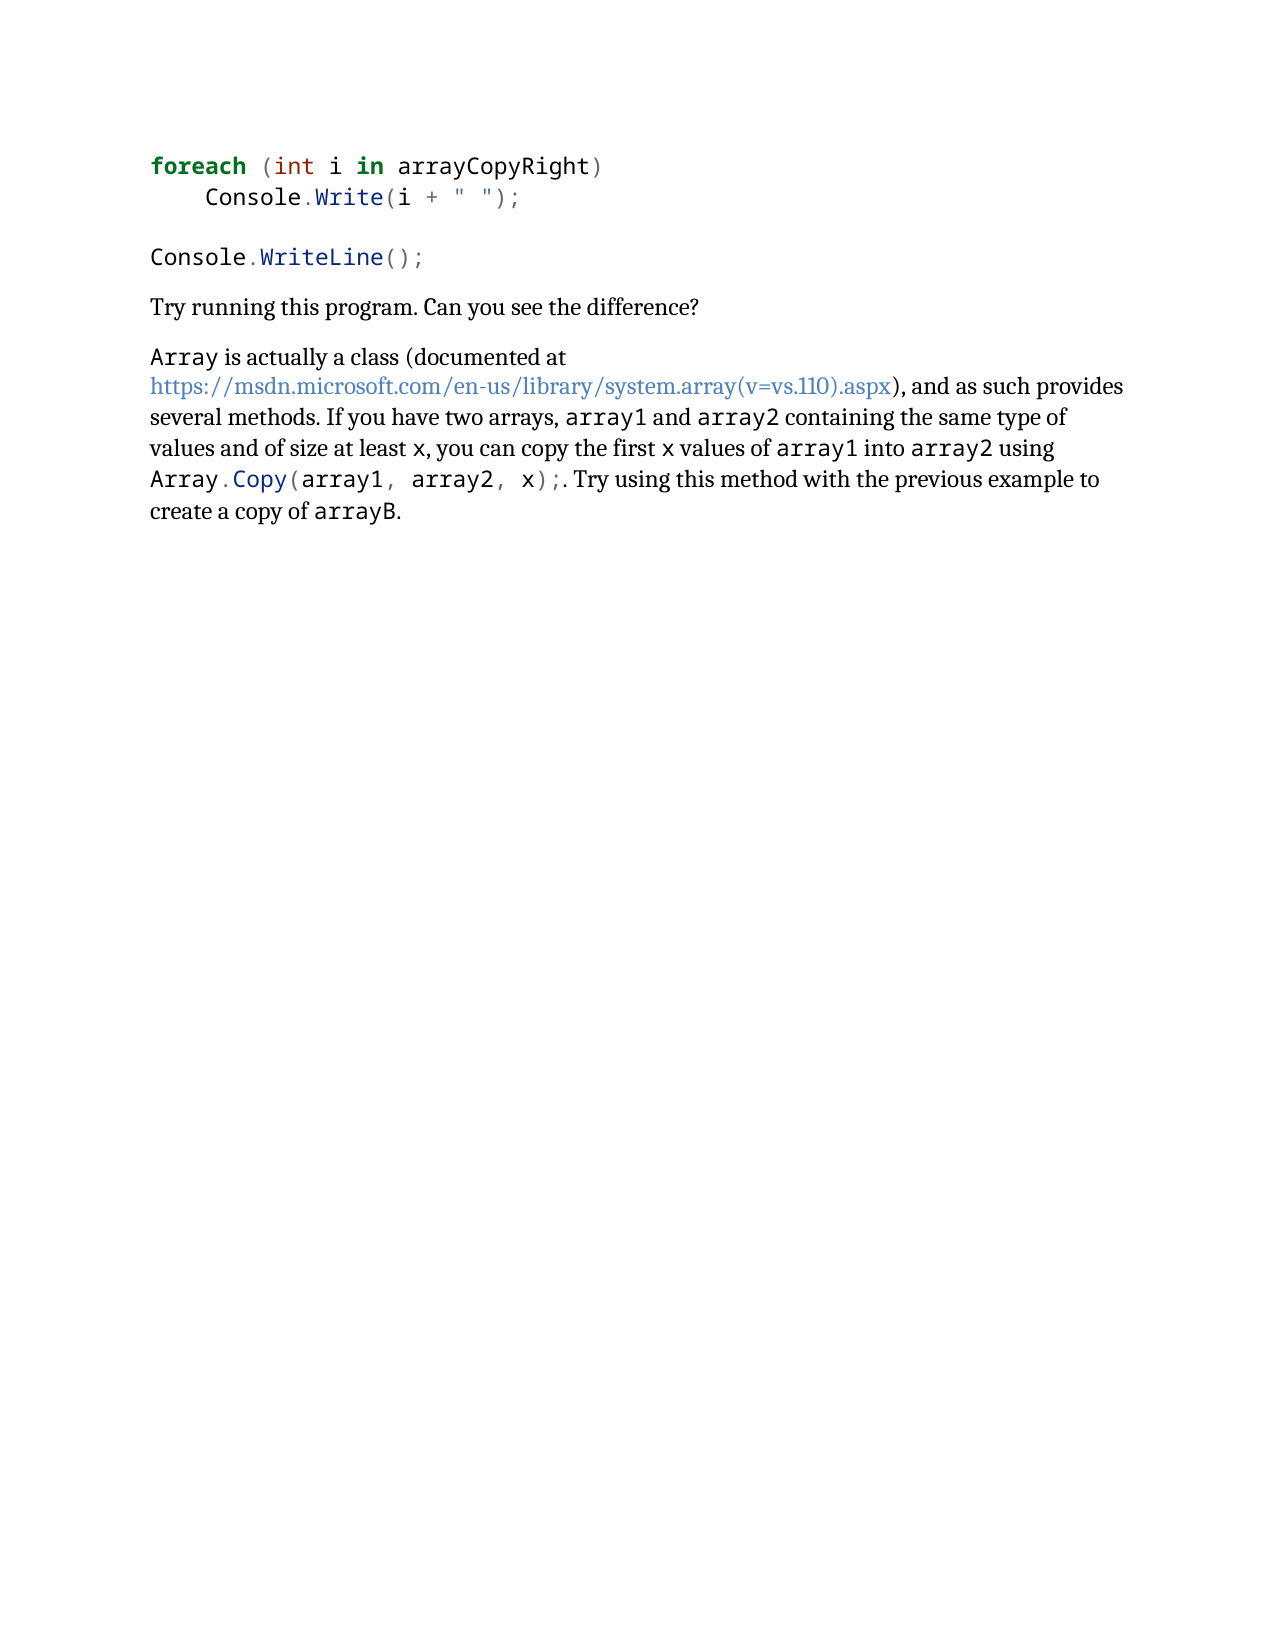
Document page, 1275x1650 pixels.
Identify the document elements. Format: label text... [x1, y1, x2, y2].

text Array is actually a class (documented at https://msdn.microsoft.com/en-us/library/system.array(v=vs.110).aspx), and as such provides several methods. If you have two arrays, array1 and array2 containing the same type of values and of size at least x, you can copy the first x values of array1 into array2 using Array.Copy(array1, array2, x);. Try using this method with the previous example to create a copy of arrayB. [150, 341, 1125, 526]
text Try running this program. Can you see the difference? [150, 293, 1125, 322]
